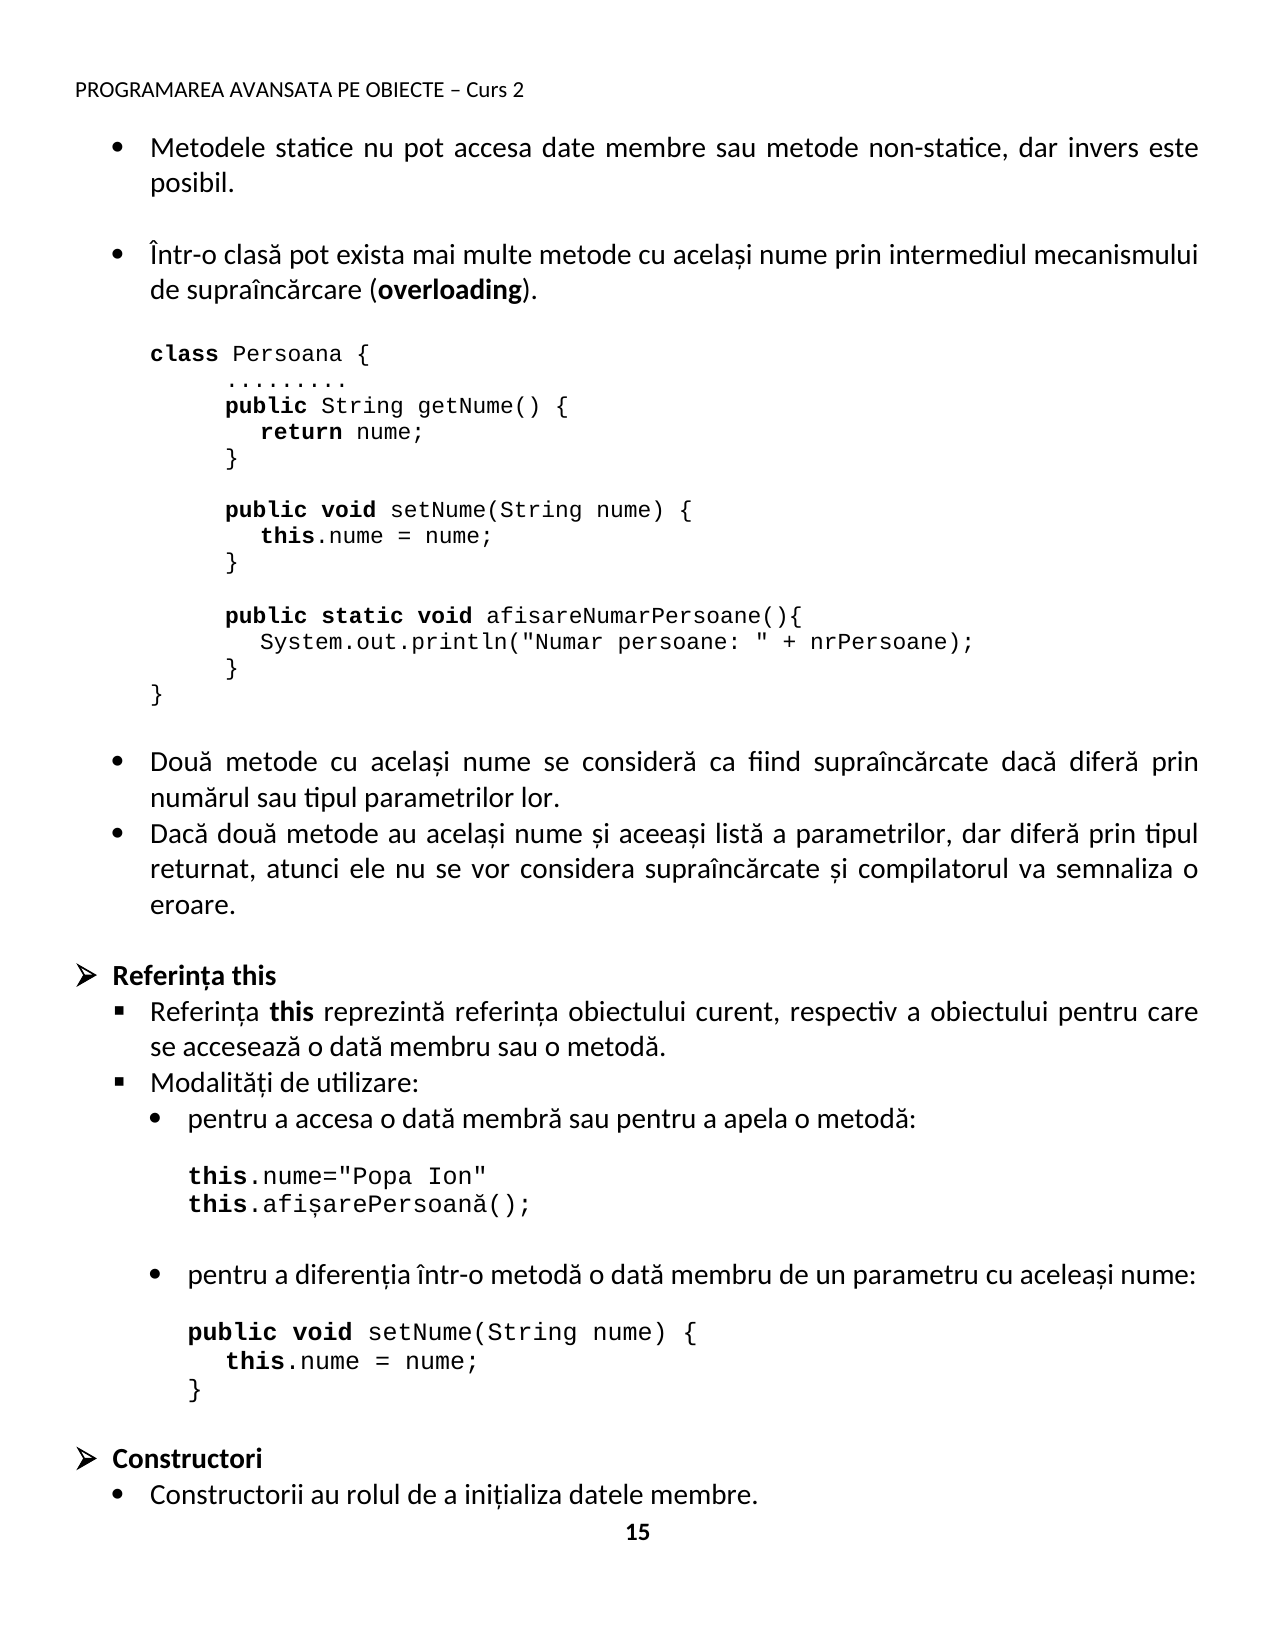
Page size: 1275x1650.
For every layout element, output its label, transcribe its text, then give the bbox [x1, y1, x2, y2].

text } [150, 446, 1200, 472]
list Două metode cu același nume se consideră ca fiind supraîncărcate dacă diferă prin numărul sau tipul parametrilor lor. [112, 743, 1200, 815]
text } [150, 656, 1200, 682]
text public void setNume(String nume) { [150, 498, 1200, 524]
text return nume; [150, 421, 1200, 446]
list Constructori [75, 1441, 1200, 1476]
list Dacă două metode au același nume și aceeași listă a parametrilor, dar diferă prin tipul returnat, atunci ele nu se vor considera supraîncărcate și compilatorul va semnaliza o eroare. [112, 815, 1200, 922]
list pentru a accesa o dată membră sau pentru a apela o metodă: [150, 1100, 1200, 1135]
text System.out.println("Numar persoane: " + nrPersoane); [150, 630, 1200, 656]
text this.nume = nume; [150, 524, 1200, 550]
list Metodele statice nu pot accesa date membre sau metode non-statice, dar invers este posibil. [112, 129, 1200, 200]
text class Persoana { [150, 343, 1200, 369]
text public static void afisareNumarPersoane(){ [150, 604, 1200, 630]
text ......... [225, 369, 1200, 394]
text } [150, 682, 1200, 708]
list pentru a diferenția într-o metodă o dată membru de un parametru cu aceleași nume: [150, 1256, 1200, 1292]
list this.afișarePersoană(); [187, 1192, 1200, 1220]
list this.nume="Popa Ion" [187, 1164, 1200, 1192]
list Într-o clasă pot exista mai multe metode cu același nume prin intermediul mecanismului de supraîncărcare (overloading). [112, 236, 1200, 307]
text this.nume = nume; [187, 1348, 1200, 1377]
text public String getNume() { [150, 394, 1200, 421]
text } [187, 1377, 1200, 1405]
text } [150, 550, 1200, 576]
text public void setNume(String nume) { [187, 1320, 1200, 1348]
list Referința this reprezintă referința obiectului curent, respectiv a obiectului pentru care se accesează o dată membru sau o metodă. [112, 993, 1200, 1064]
list Modalități de utilizare: [112, 1064, 1200, 1100]
list Constructorii au rolul de a inițializa datele membre. [112, 1476, 1200, 1512]
list Referința this [75, 957, 1200, 993]
